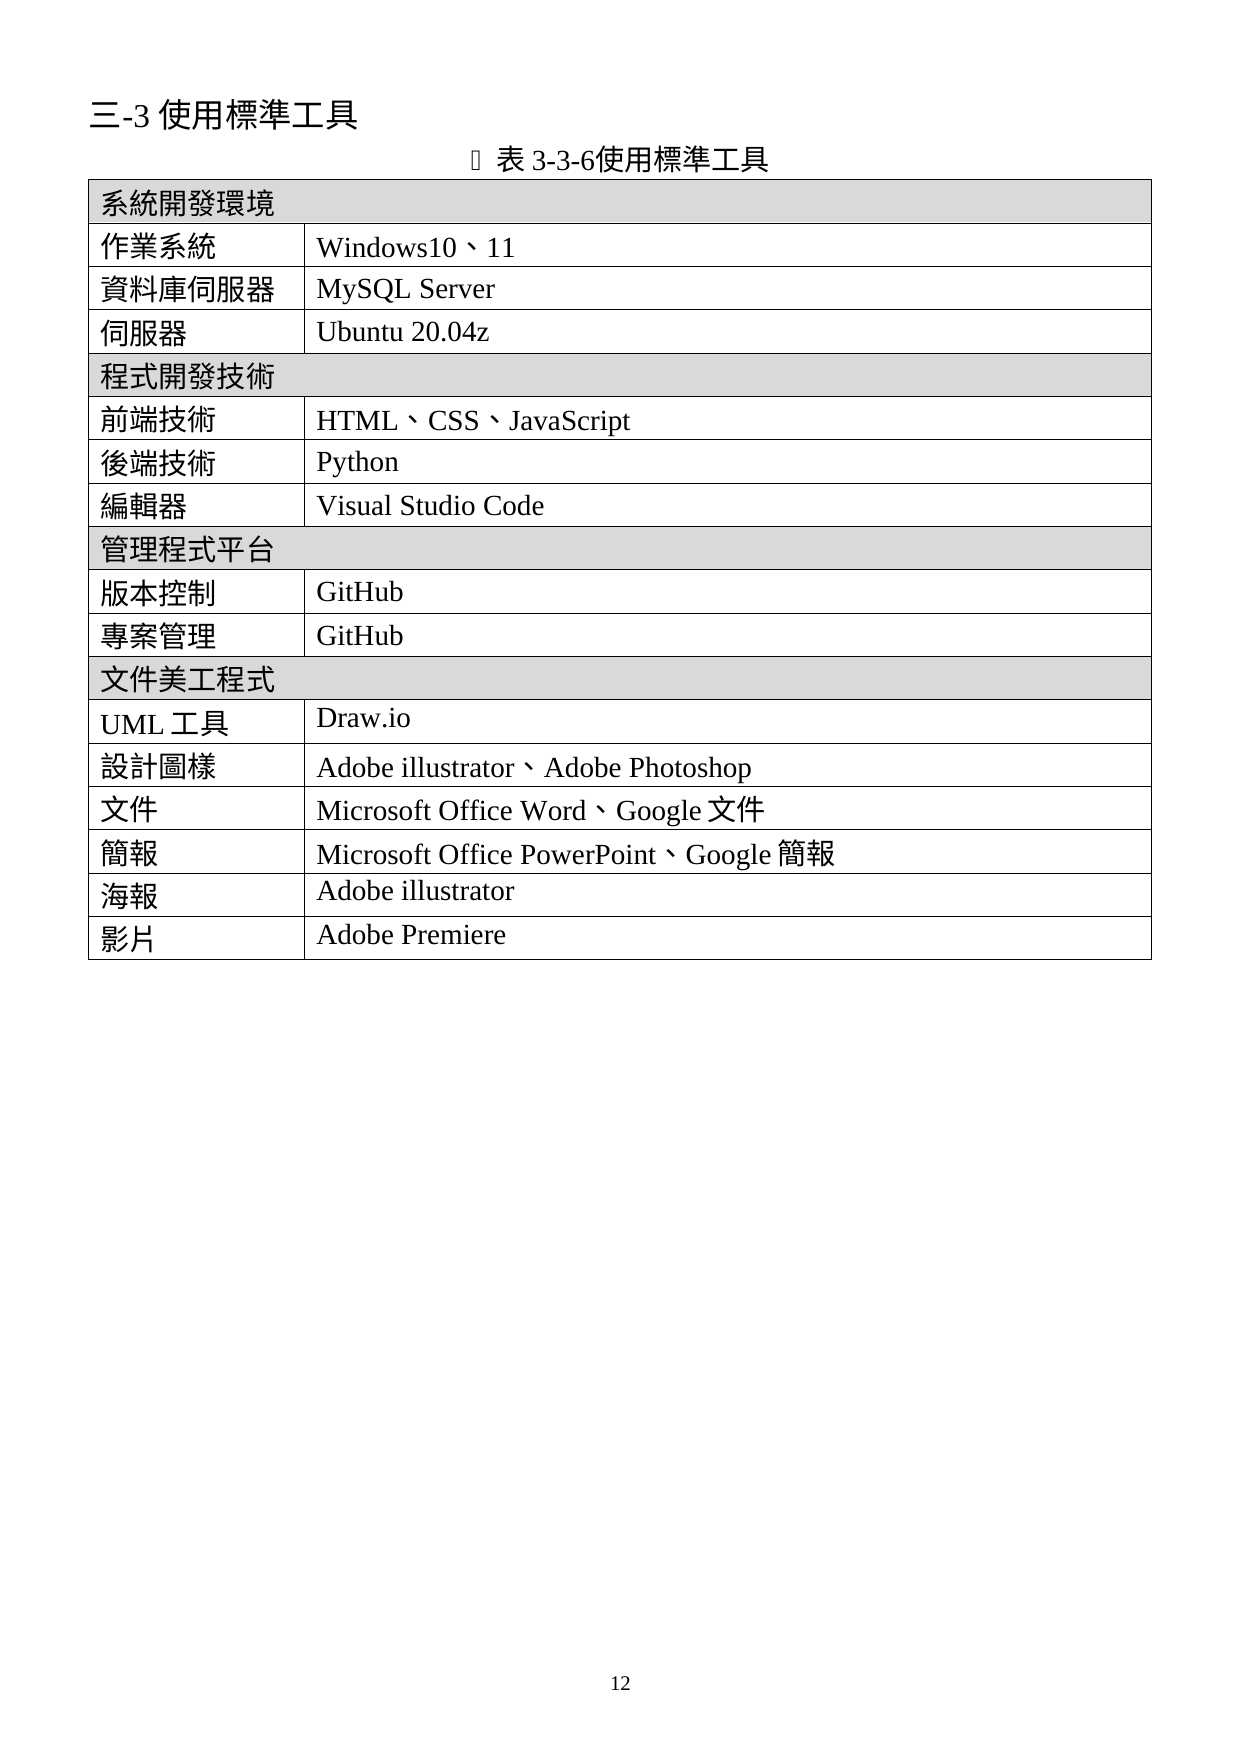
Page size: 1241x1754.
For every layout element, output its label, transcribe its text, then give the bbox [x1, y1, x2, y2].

table_cell 前端技術 [89, 397, 304, 439]
table_cell 專案管理 [89, 614, 304, 656]
table_cell 海報 [89, 874, 304, 916]
table_cell Adobe Premiere [305, 917, 1151, 959]
table_cell GitHub [305, 614, 1151, 656]
table_cell 資料庫伺服器 [89, 267, 304, 309]
table_cell Adobe illustrator、Adobe Photoshop [305, 744, 1151, 786]
table_cell Visual Studio Code [305, 484, 1151, 526]
table_cell 影片 [89, 917, 304, 959]
table_cell 版本控制 [89, 570, 304, 612]
table_cell 程式開發技術 [89, 354, 1151, 396]
table_cell 文件 [89, 787, 304, 829]
table_cell Windows10、11 [305, 224, 1151, 266]
table_cell Microsoft Office PowerPoint、Google簡報 [305, 830, 1151, 872]
table_cell MySQL Server [305, 267, 1151, 309]
table_cell Python [305, 440, 1151, 482]
table_cell 伺服器 [89, 310, 304, 352]
table_cell 後端技術 [89, 440, 304, 482]
table_cell 編輯器 [89, 484, 304, 526]
table_cell Ubuntu 20.04z [305, 310, 1151, 352]
subtitle 使用標準工具 [89, 89, 1152, 137]
table_cell HTML、CSS、JavaScript [305, 397, 1151, 439]
table_cell UML工具 [89, 700, 304, 742]
table_cell 簡報 [89, 830, 304, 872]
table_cell Draw.io [305, 700, 1151, 742]
table_cell Adobe illustrator [305, 874, 1151, 916]
table_cell Microsoft Office Word、Google文件 [305, 787, 1151, 829]
table_cell 管理程式平台 [89, 527, 1151, 569]
table_cell GitHub [305, 570, 1151, 612]
table_cell 文件美工程式 [89, 657, 1151, 699]
table_cell 作業系統 [89, 224, 304, 266]
table_cell 設計圖樣 [89, 744, 304, 786]
table_header 系統開發環境 [89, 180, 1151, 222]
